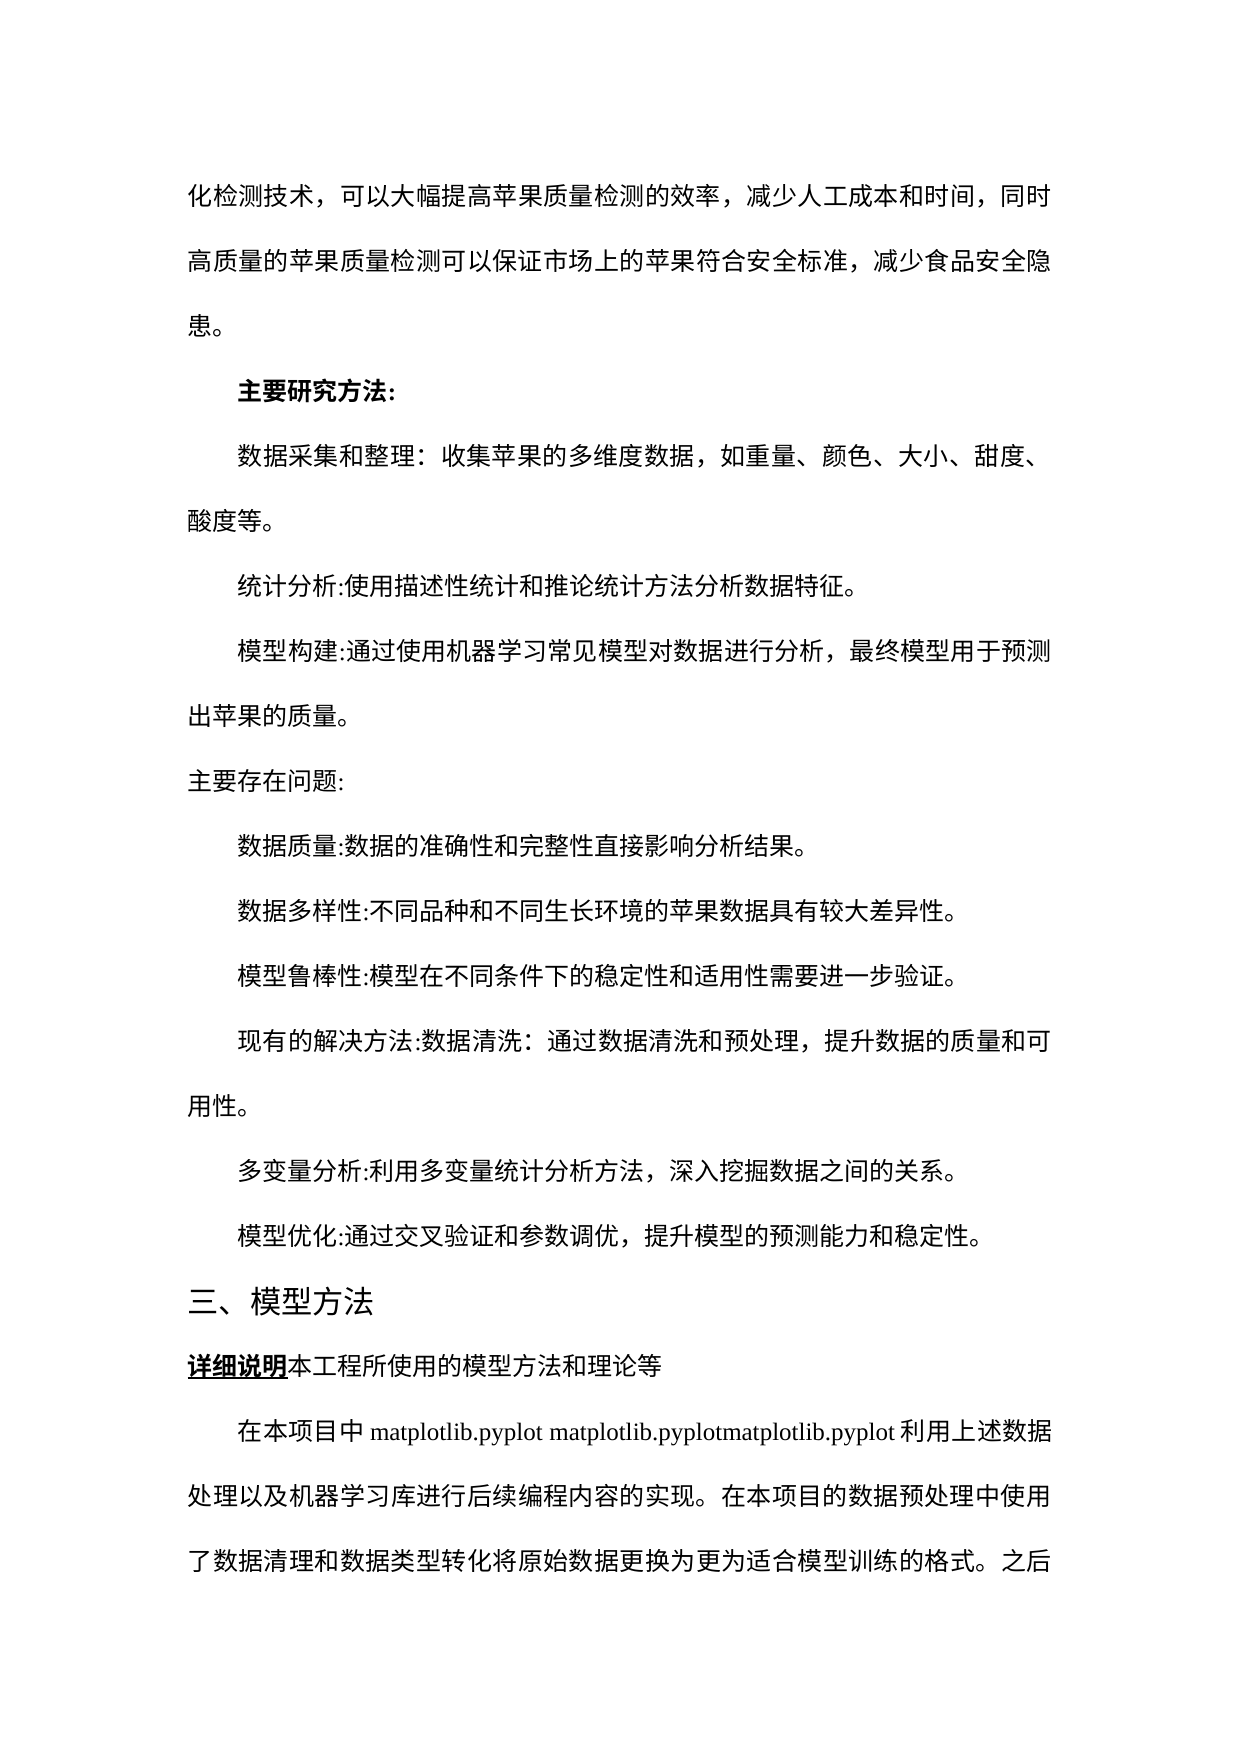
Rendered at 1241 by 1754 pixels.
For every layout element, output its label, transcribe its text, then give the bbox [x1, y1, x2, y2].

text 模型优化:通过交叉验证和参数调优，提升模型的预测能力和稳定性。 [187, 1202, 1053, 1267]
text 现有的解决方法:数据清洗：通过数据清洗和预处理，提升数据的质量和可用性。 [187, 1007, 1053, 1137]
text 模型构建:通过使用机器学习常见模型对数据进行分析，最终模型用于预测出苹果的质量。 [187, 617, 1053, 747]
text 数据多样性:不同品种和不同生长环境的苹果数据具有较大差异性。 [187, 877, 1053, 942]
text 主要存在问题: [187, 747, 1053, 812]
text 模型鲁棒性:模型在不同条件下的稳定性和适用性需要进一步验证。 [187, 942, 1053, 1007]
text 数据质量:数据的准确性和完整性直接影响分析结果。 [187, 812, 1053, 877]
text 统计分析:使用描述性统计和推论统计方法分析数据特征。 [187, 552, 1053, 617]
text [187, 162, 1053, 357]
text 详细说明本工程所使用的模型方法和理论等 [187, 1332, 1053, 1397]
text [187, 1397, 1053, 1592]
text 数据采集和整理：收集苹果的多维度数据，如重量、颜色、大小、甜度、酸度等。 [187, 422, 1053, 552]
text 多变量分析:利用多变量统计分析方法，深入挖掘数据之间的关系。 [187, 1137, 1053, 1202]
text 三、模型方法 [187, 1267, 1053, 1332]
text 主要研究方法: [187, 357, 1053, 422]
